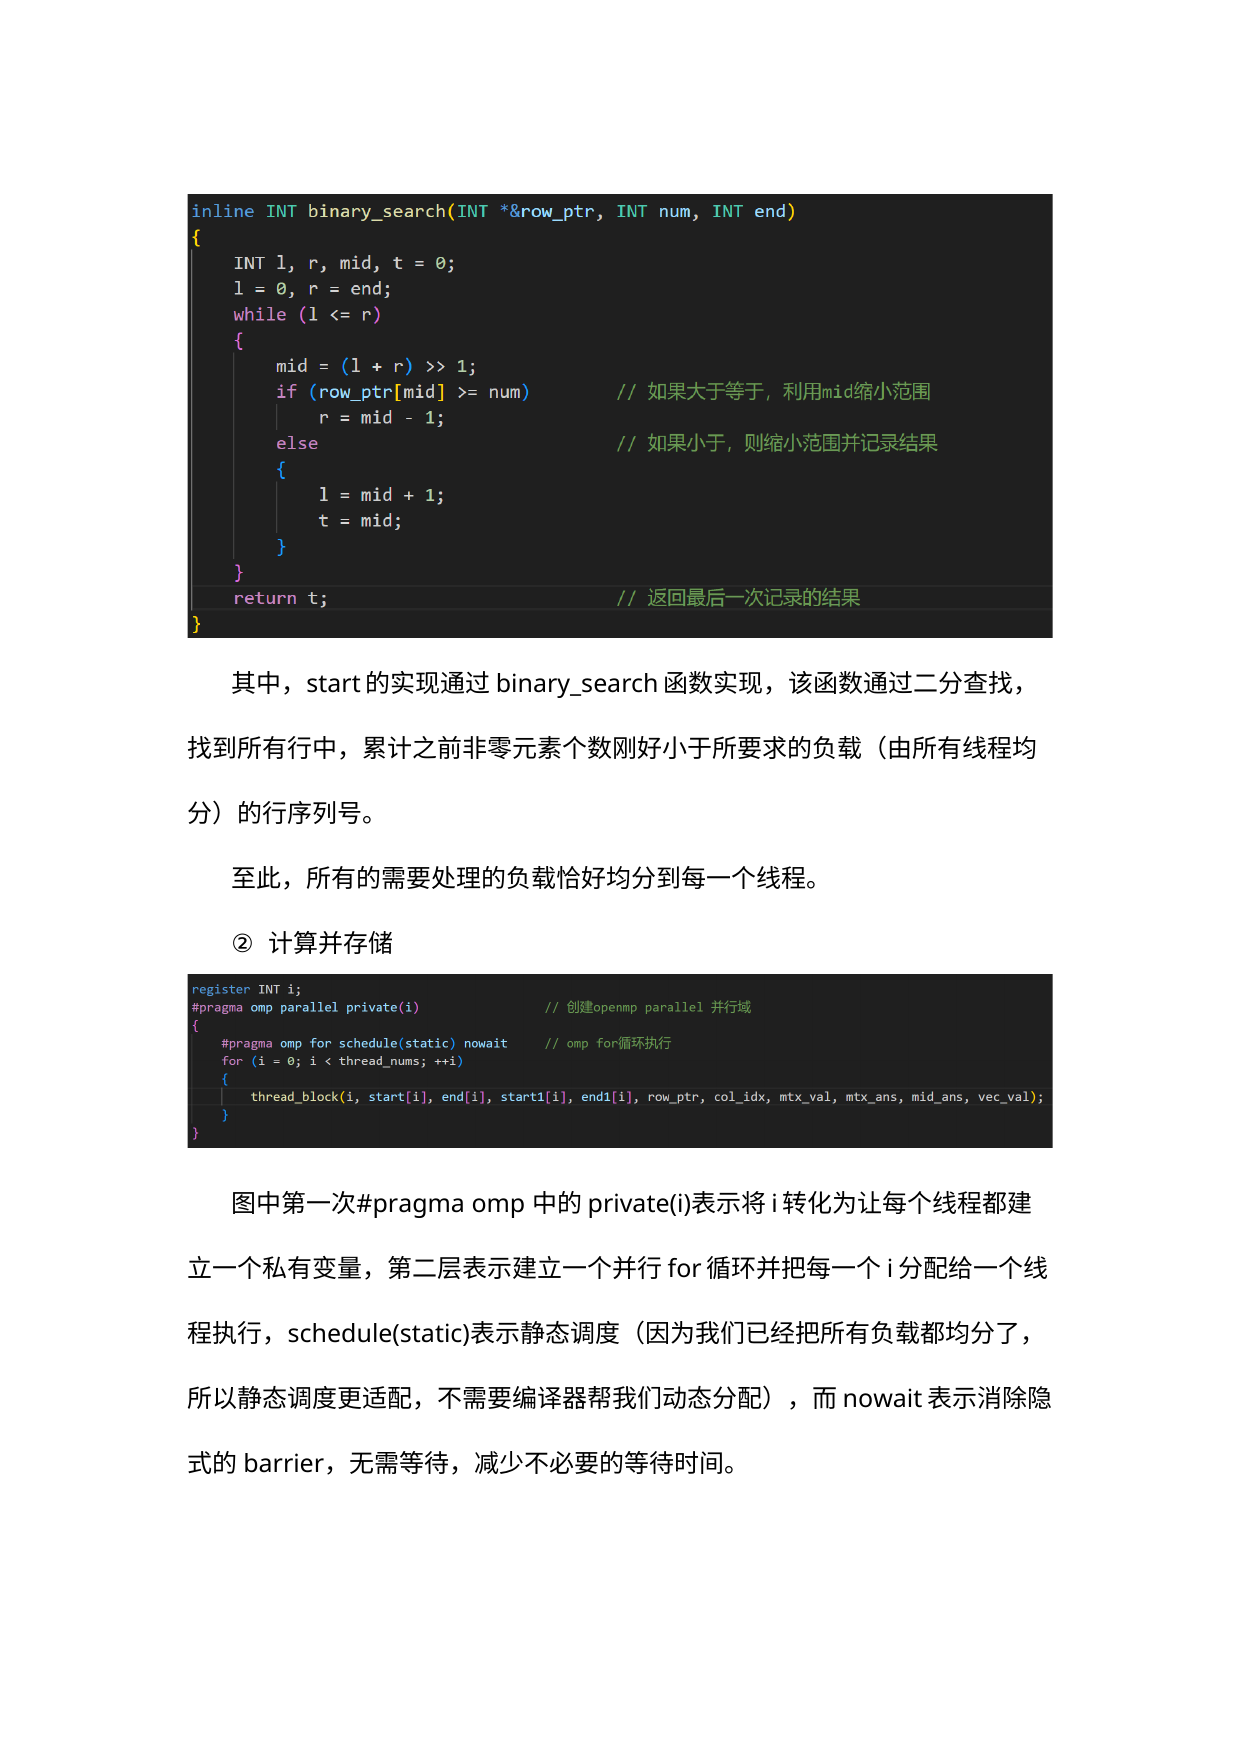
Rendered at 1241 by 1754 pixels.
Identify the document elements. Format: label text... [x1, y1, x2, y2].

text 图中第一次#pragma omp 中的 private(i)表示将i转化为让每个线程都建立一个私有变量，第二层表示建立一个并行for循环并把每一个i分配给一个线程执行，schedule(static)表示静态调度（因为我们已经把所有负载都均分了，所以静态调度更适配，不需要编译器帮我们动态分配），而nowait表示消除隐式的 barrier，无需等待，减少不必要的等待时间。 [187, 1169, 1053, 1494]
text 至此，所有的需要处理的负载恰好均分到每一个线程。 [187, 844, 1053, 909]
picture [187, 194, 1053, 638]
list 计算并存储 [231, 909, 1053, 974]
text 其中，start的实现通过binary_search函数实现，该函数通过二分查找，找到所有行中，累计之前非零元素个数刚好小于所要求的负载（由所有线程均分）的行序列号。 [187, 649, 1053, 844]
picture [187, 974, 1053, 1148]
